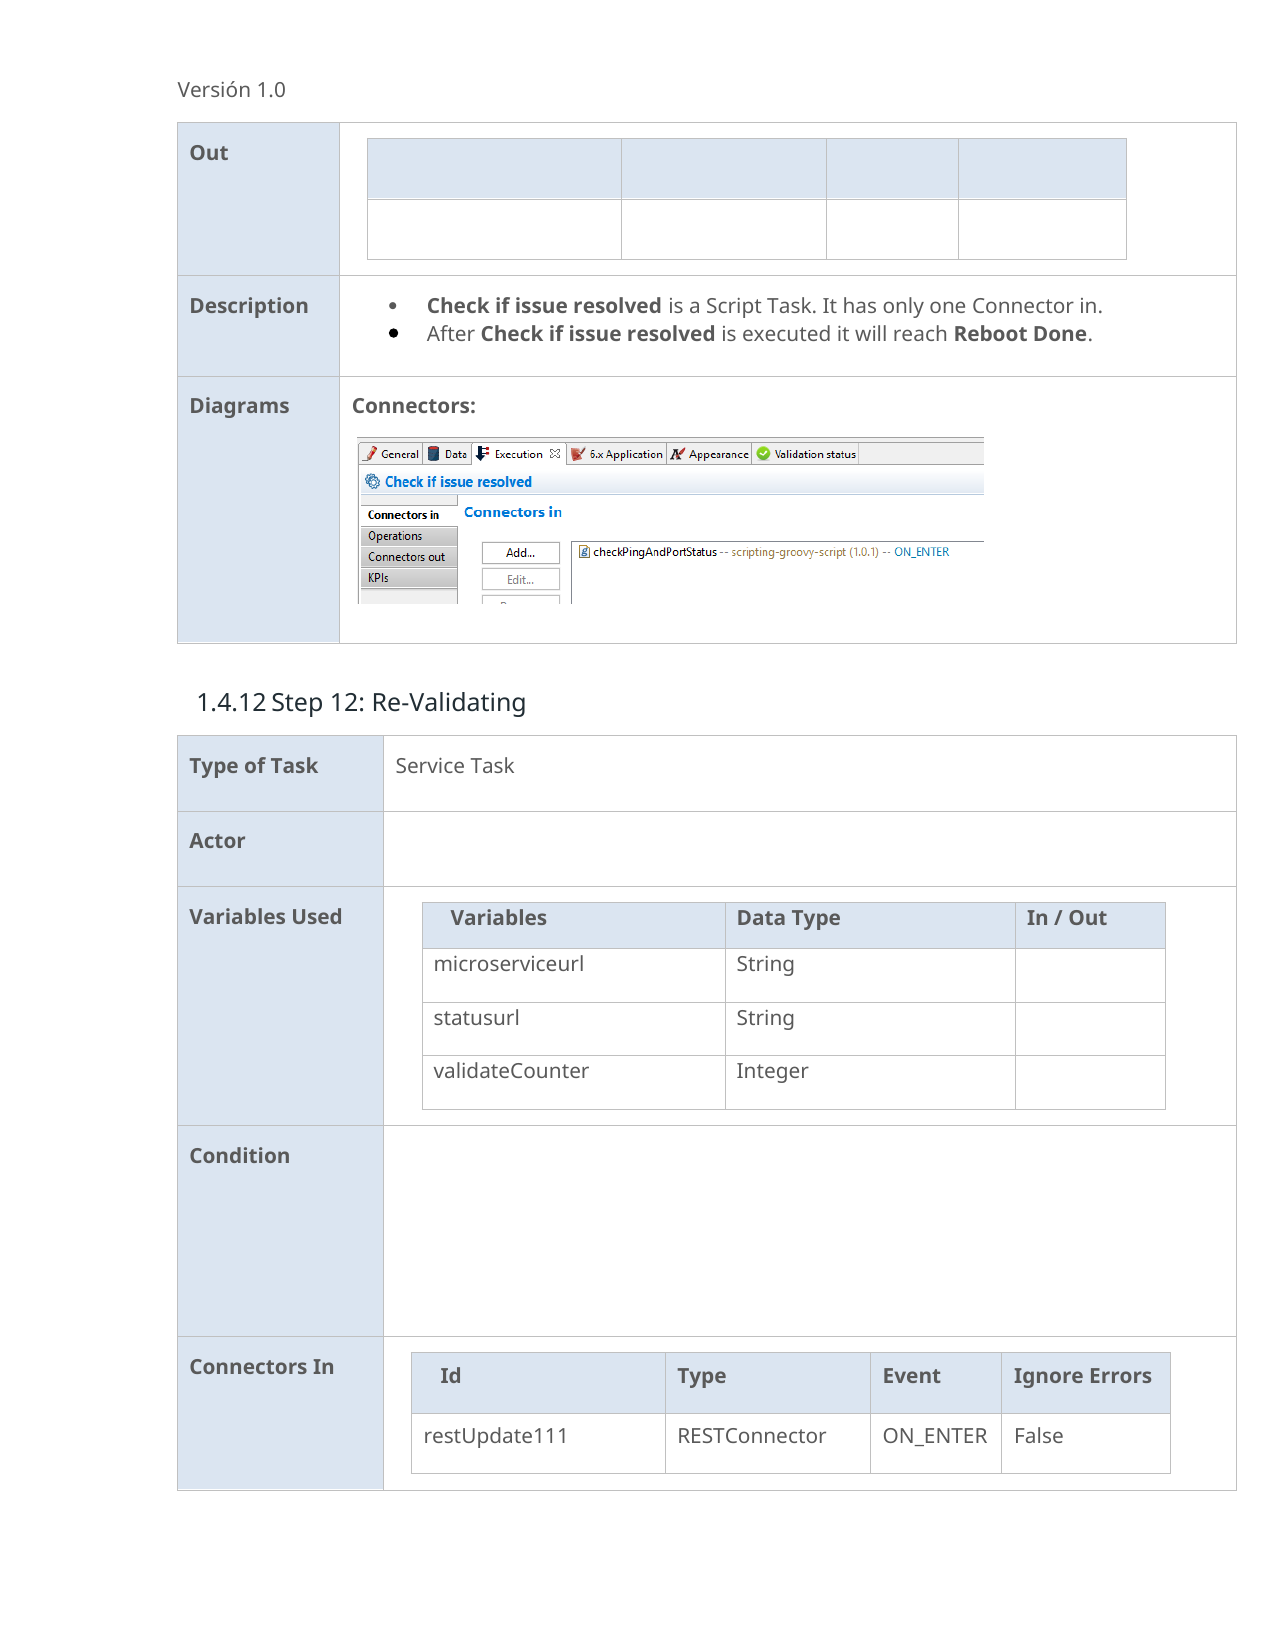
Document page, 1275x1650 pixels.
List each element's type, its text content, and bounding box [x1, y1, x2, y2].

table_cell Connectors: [340, 377, 1236, 642]
table_cell [384, 1337, 1236, 1489]
table_cell Actor [178, 812, 383, 886]
table_header Type of Task [178, 736, 383, 811]
table_cell Variables Used [178, 887, 383, 1125]
picture [357, 436, 984, 604]
table_cell [384, 1126, 1236, 1336]
table_cell Connectors In [178, 1337, 383, 1489]
table_cell [384, 887, 1236, 1125]
table_cell Check if issue resolved is a Script Task. It has only one Connector in. After Check if issue resolved is executed it will reach Reboot Done. [340, 276, 1236, 376]
table_cell Description [178, 276, 339, 376]
table_cell Connectors Out [178, 123, 339, 275]
table_header Service Task [384, 736, 1236, 811]
subtitle Step 12: Re-Validating [196, 684, 1098, 718]
table_cell Diagrams [178, 377, 339, 642]
table_cell [384, 812, 1236, 886]
table_cell [340, 123, 1236, 275]
table_cell Condition [178, 1126, 383, 1336]
